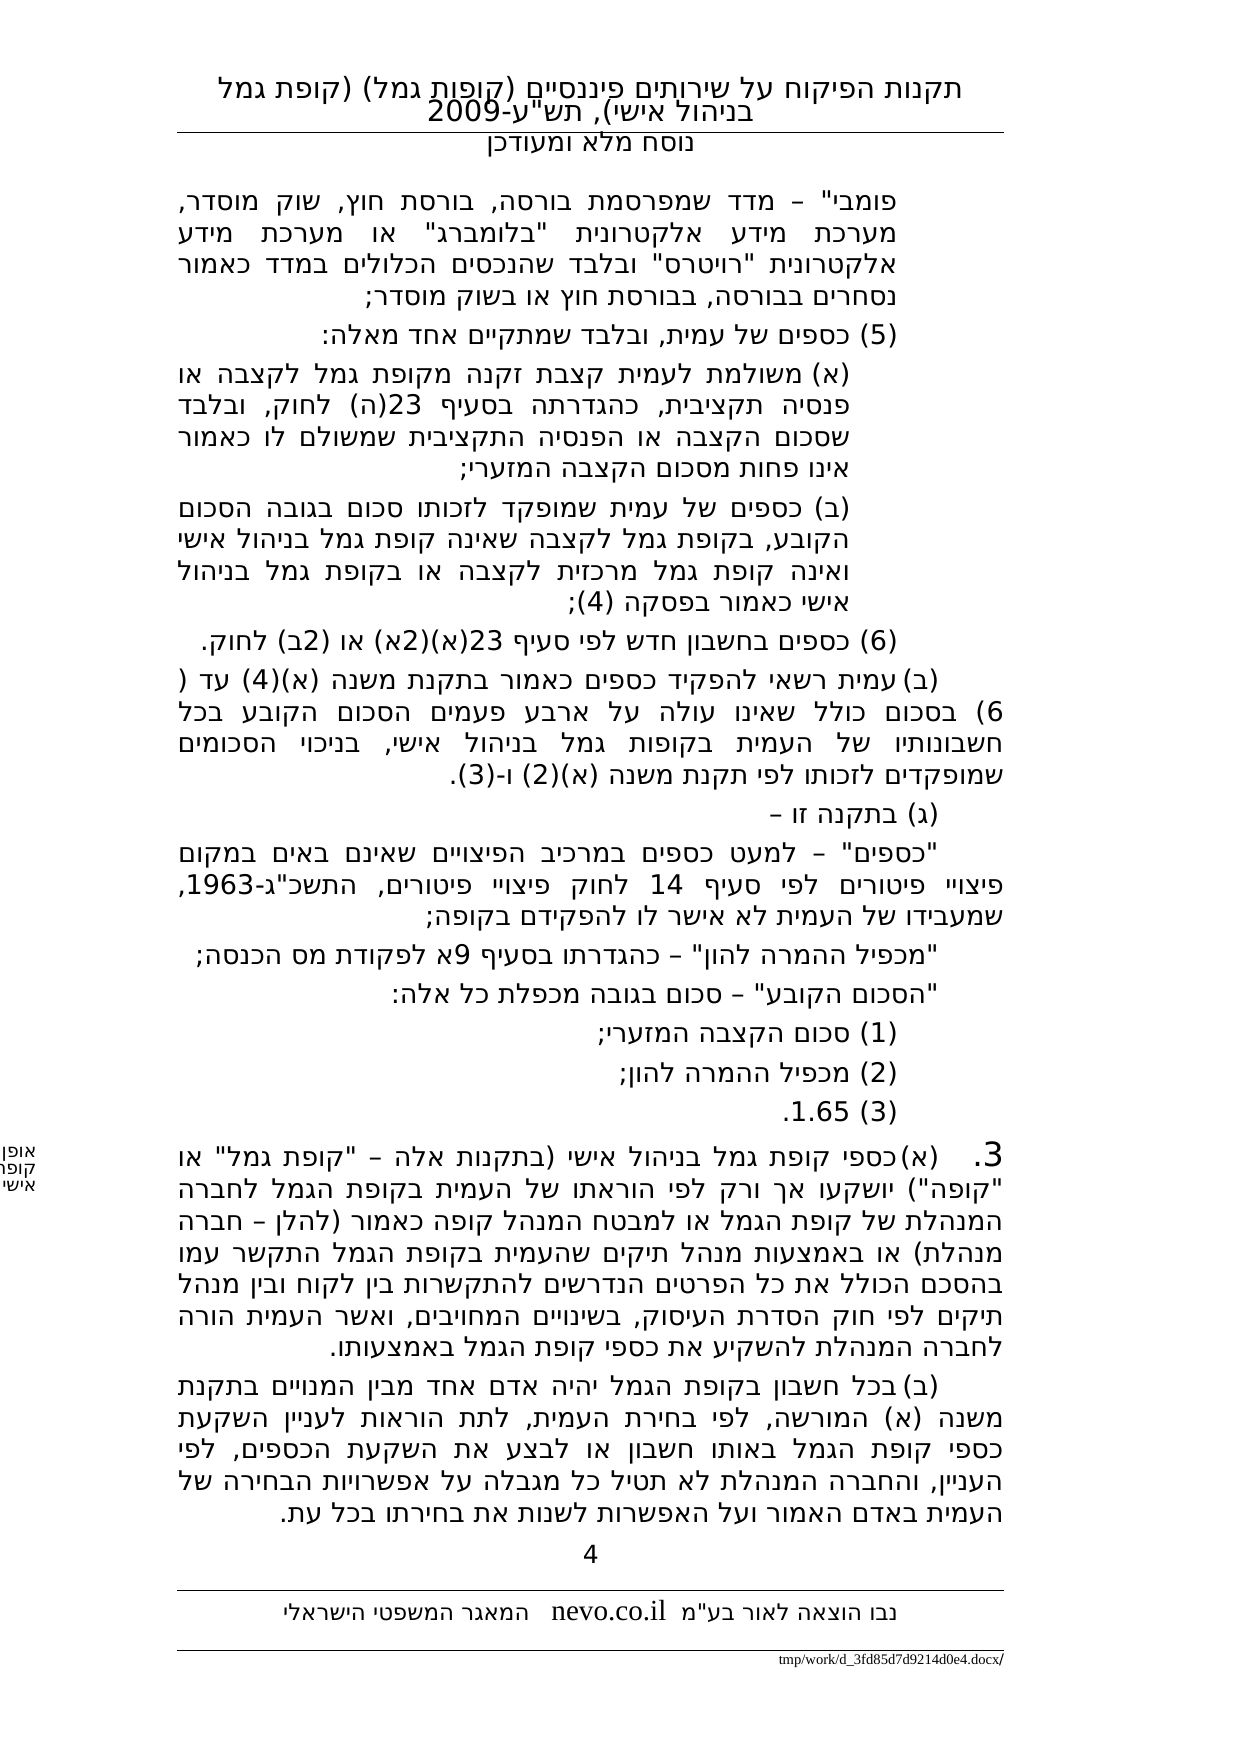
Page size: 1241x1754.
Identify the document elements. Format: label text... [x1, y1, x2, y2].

text (6) כספים בחשבון חדש לפי סעיף 23(א)(2א) או (2ב) לחוק. [177, 626, 898, 657]
text (1) סכום הקצבה המזערי; [177, 1018, 898, 1049]
text (ב) כספים של עמית שמופקד לזכותו סכום בגובה הסכום הקובע, בקופת גמל לקצבה שאינה קופת גמל בניהול אישי ואינה קופת גמל מרכזית לקצבה או בקופת גמל בניהול אישי כאמור בפסקה (4); [177, 492, 851, 618]
text (א) משולמת לעמית קצבת זקנה מקופת גמל לקצבה או פנסיה תקציבית, כהגדרתה בסעיף 23(ה) לחוק, ובלבד שסכום הקצבה או הפנסיה התקציבית שמשולם לו כאמור אינו פחות מסכום הקצבה המזערי; [177, 358, 851, 484]
text "כספים" – למעט כספים במרכיב הפיצויים שאינם באים במקום פיצויי פיטורים לפי סעיף 14 לחוק פיצויי פיטורים, התשכ"ג-1963, שמעבידו של העמית לא אישר לו להפקידם בקופה; [177, 837, 1004, 932]
text "מכפיל ההמרה להון" – כהגדרתו בסעיף 9א לפקודת מס הכנסה; [177, 940, 1004, 971]
text (ב) עמית רשאי להפקיד כספים כאמור בתקנת משנה (א)(4) עד (6) בסכום כולל שאינו עולה על ארבע פעמים הסכום הקובע בכל חשבונותיו של העמית בקופות גמל בניהול אישי, בניכוי הסכומים שמופקדים לזכותו לפי תקנת משנה (א)(2) ו-(3). [177, 665, 1004, 791]
text (2) מכפיל ההמרה להון; [177, 1057, 898, 1088]
text "הסכום הקובע" – סכום בגובה מכפלת כל אלה: [177, 979, 1004, 1010]
text 3. (א) כספי קופת גמל בניהול אישי (בתקנות אלה – "קופת גמל" או "קופה") יושקעו אך ורק לפי הוראתו של העמית בקופת הגמל לחברה המנהלת של קופת הגמל או למבטח המנהל קופה כאמור (להלן – חברה מנהלת) או באמצעות מנהל תיקים שהעמית בקופת הגמל התקשר עמו בהסכם הכולל את כל הפרטים הנדרשים להתקשרות בין לקוח ובין מנהל תיקים לפי חוק הסדרת העיסוק, בשינויים המחויבים, ואשר העמית הורה לחברה המנהלת להשקיע את כספי קופת הגמל באמצעותו. [177, 1135, 1004, 1363]
text (5) כספים של עמית, ובלבד שמתקיים אחד מאלה: [177, 319, 898, 351]
text (ב) בכל חשבון בקופת הגמל יהיה אדם אחד מבין המנויים בתקנת משנה (א) המורשה, לפי בחירת העמית, לתת הוראות לעניין השקעת כספי קופת הגמל באותו חשבון או לבצע את השקעת הכספים, לפי העניין, והחברה המנהלת לא תטיל כל מגבלה על אפשרויות הבחירה של העמית באדם האמור ועל האפשרות לשנות את בחירתו בכל עת. [177, 1371, 1004, 1528]
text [177, 185, 898, 312]
text (ג) בתקנה זו – [177, 798, 1004, 830]
text (3) 1.65. [177, 1096, 898, 1127]
